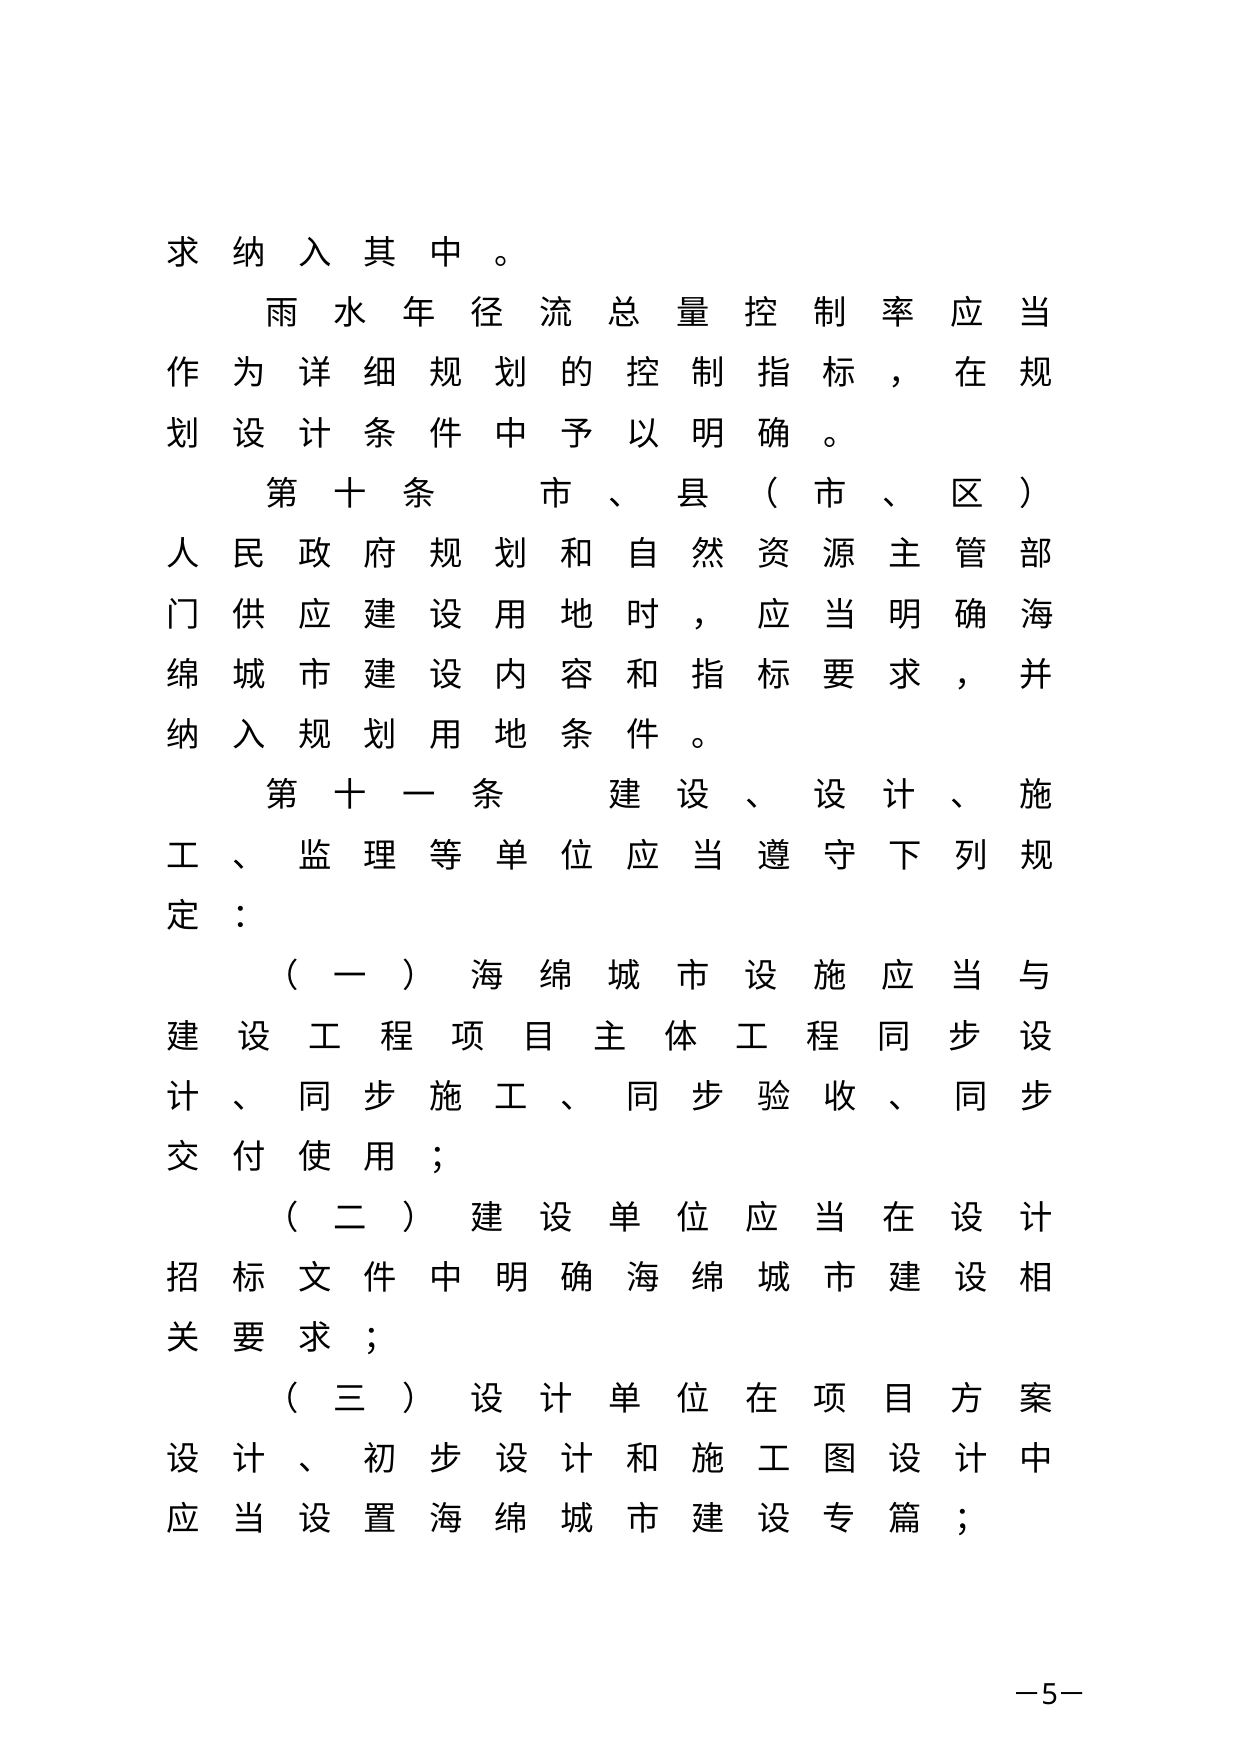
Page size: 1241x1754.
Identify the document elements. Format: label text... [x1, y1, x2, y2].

text （二）建设单位应当在设计招标文件中明确海绵城市建设相关要求； [167, 1184, 1085, 1365]
text 雨水年径流总量控制率应当作为详细规划的控制指标，在规划设计条件中予以明确。 [167, 280, 1085, 461]
text （三）设计单位在项目方案设计、初步设计和施工图设计中应当设置海绵城市建设专篇； [167, 1365, 1085, 1546]
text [167, 219, 1085, 280]
text 第十一条 建设、设计、施工、监理等单位应当遵守下列规定： [167, 762, 1085, 943]
text （一）海绵城市设施应当与建设工程项目主体工程同步设计、同步施工、同步验收、同步交付使用； [167, 943, 1085, 1184]
text 第十条 市、县（市、区）人民政府规划和自然资源主管部门供应建设用地时，应当明确海绵城市建设内容和指标要求，并纳入规划用地条件。 [167, 461, 1085, 762]
